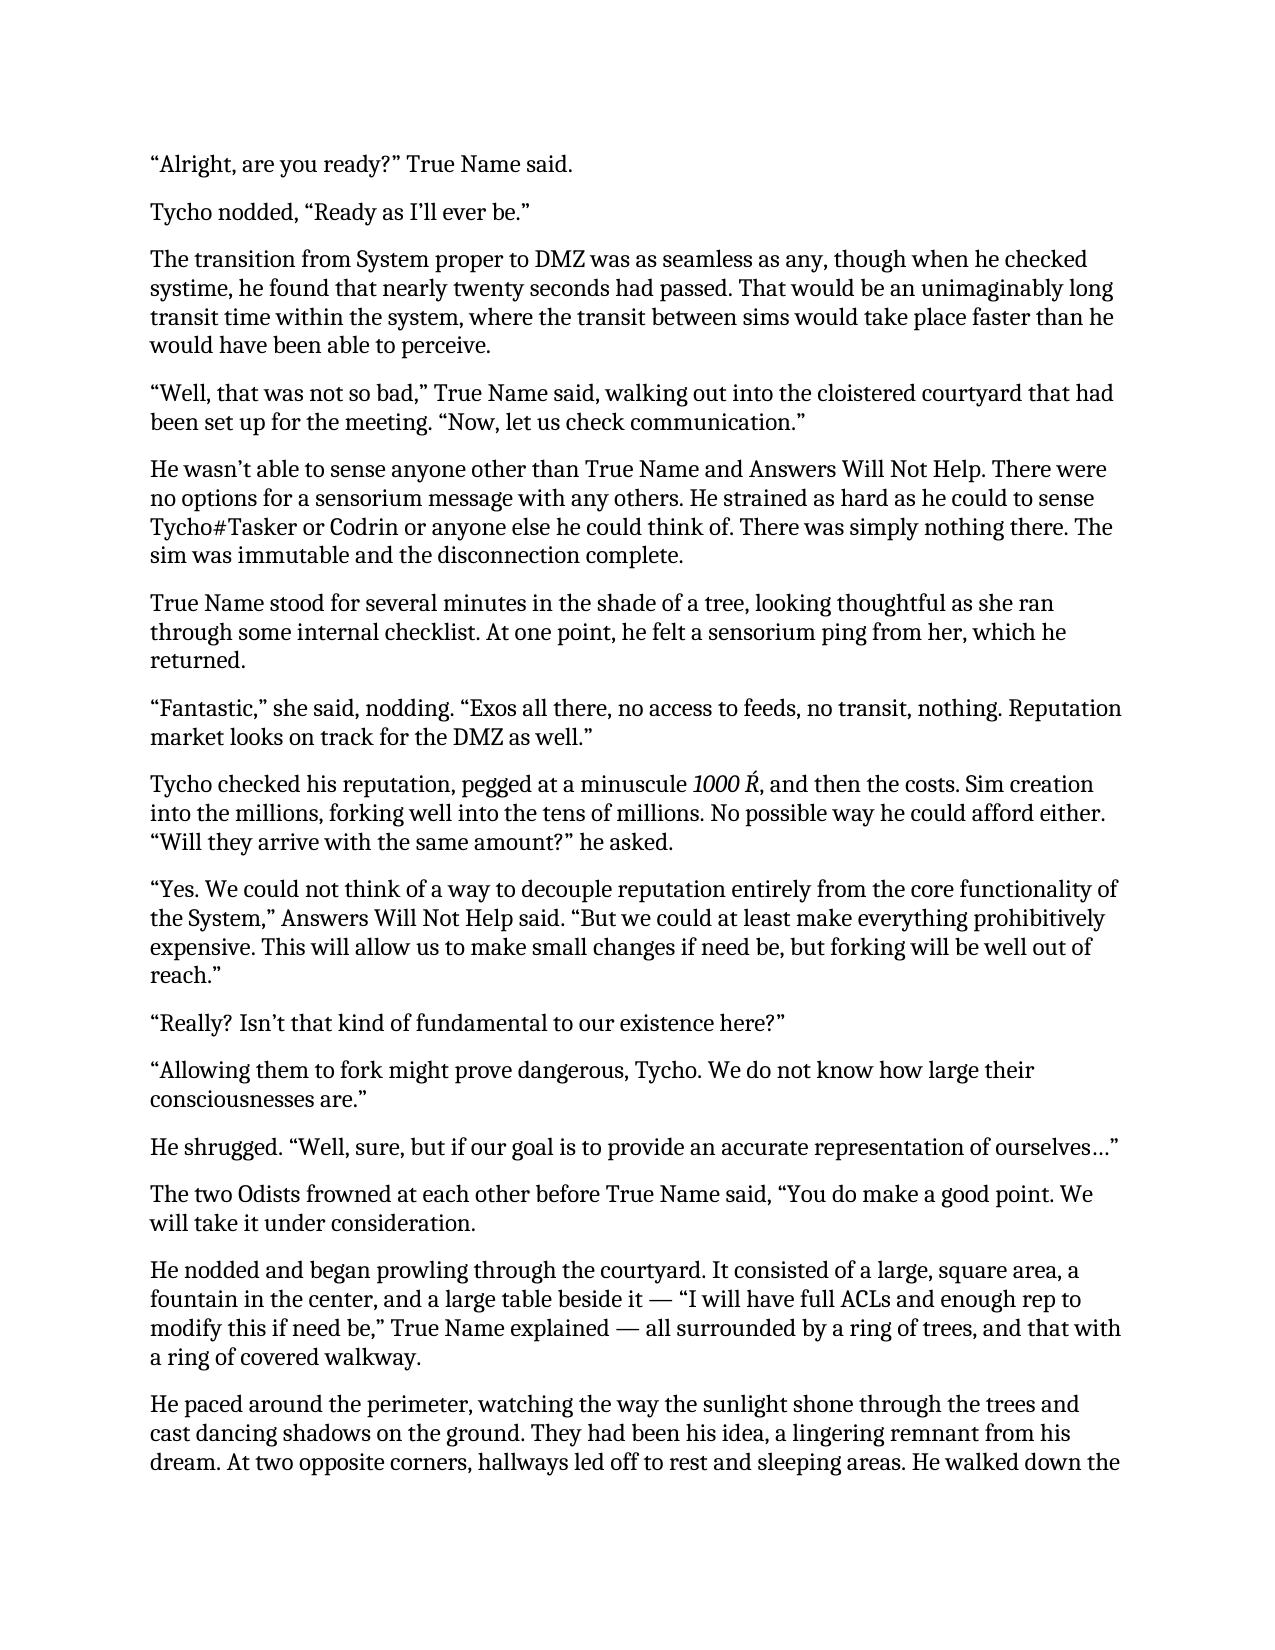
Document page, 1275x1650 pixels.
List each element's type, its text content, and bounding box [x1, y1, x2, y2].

text He wasn’t able to sense anyone other than True Name and Answers Will Not Help. There were no options for a sensorium message with any others. He strained as hard as he could to sense Tycho#Tasker or Codrin or anyone else he could think of. There was simply nothing there. The sim was immutable and the disconnection complete. [150, 455, 1125, 570]
text He shrugged. “Well, sure, but if our goal is to provide an accurate representation of ourselves…” [150, 1132, 1125, 1161]
text The transition from System proper to DMZ was as seamless as any, though when he checked systime, he found that nearly twenty seconds had passed. That would be an unimaginably long transit time within the system, where the transit between sims would take place faster than he would have been able to perceive. [150, 245, 1125, 360]
text “Really? Isn’t that kind of fundamental to our existence here?” [150, 1009, 1125, 1037]
text Tycho nodded, “Ready as I’ll ever be.” [150, 197, 1125, 226]
text Tycho checked his reputation, pegged at a minuscule 1000 Ŕ, and then the costs. Sim creation into the millions, forking well into the tens of millions. No possible way he could afford either. “Will they arrive with the same amount?” he asked. [150, 770, 1125, 856]
text “Yes. We could not think of a way to decouple reputation entirely from the core functionality of the System,” Answers Will Not Help said. “But we could at least make everything prohibitively expensive. This will allow us to make small changes if need be, but forking will be well out of reach.” [150, 875, 1125, 990]
text “Well, that was not so bad,” True Name said, walking out into the cloistered courtyard that had been set up for the meeting. “Now, let us check communication.” [150, 379, 1125, 436]
text The two Odists frowned at each other before True Name said, “You do make a good point. We will take it under consideration. [150, 1180, 1125, 1237]
text “Alright, are you ready?” True Name said. [150, 150, 1125, 179]
text “Fantastic,” she said, nodding. “Exos all there, no access to feeds, no transit, nothing. Reputation market looks on track for the DMZ as well.” [150, 694, 1125, 751]
text He nodded and began prowling through the courtyard. It consisted of a large, square area, a fountain in the center, and a large table beside it — “I will have full ACLs and enough rep to modify this if need be,” True Name explained — all surrounded by a ring of trees, and that with a ring of covered walkway. [150, 1256, 1125, 1371]
text “Allowing them to fork might prove dangerous, Tycho. We do not know how large their consciousnesses are.” [150, 1056, 1125, 1114]
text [150, 1390, 1125, 1476]
text True Name stood for several minutes in the shade of a tree, looking thoughtful as she ran through some internal checklist. At one point, he felt a sensorium ping from her, which he returned. [150, 589, 1125, 675]
